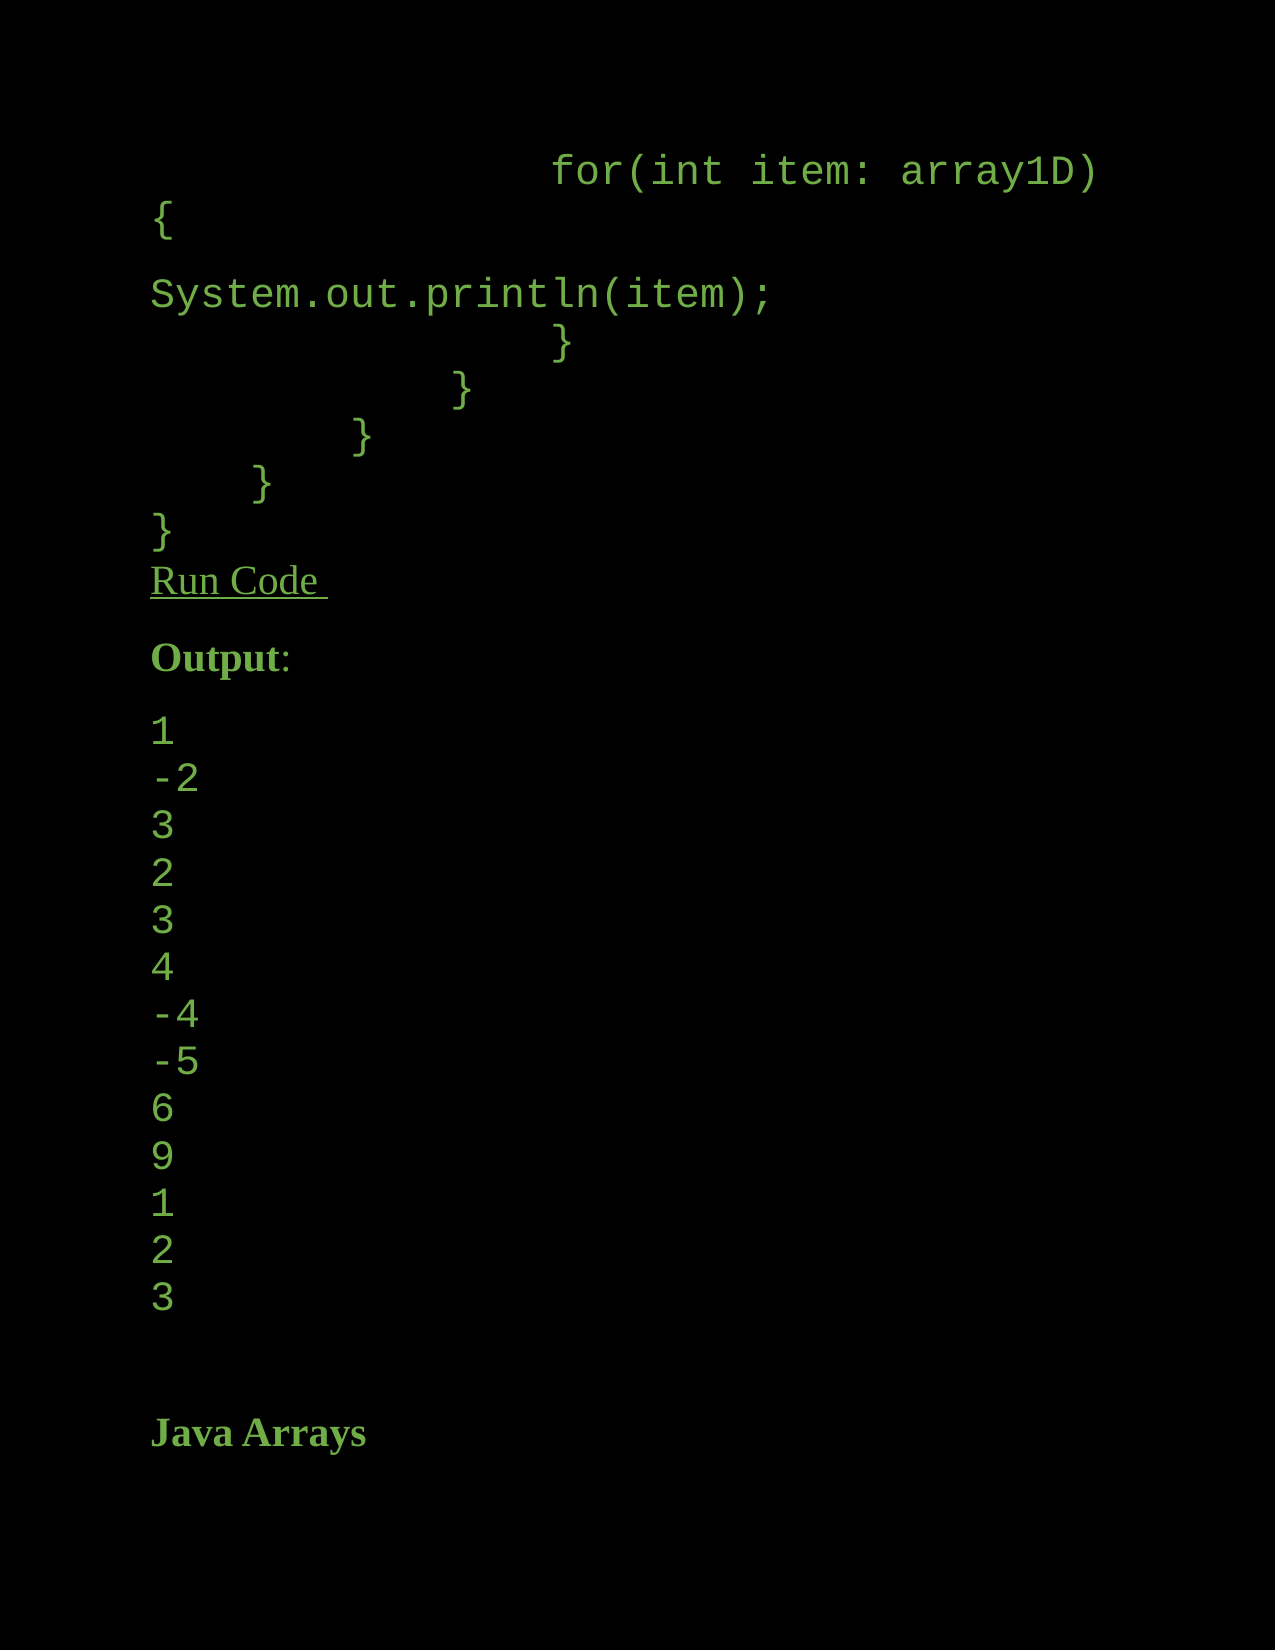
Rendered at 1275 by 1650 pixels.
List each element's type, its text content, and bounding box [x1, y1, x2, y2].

text 3 [150, 898, 1125, 946]
text 1 [150, 1182, 1125, 1229]
text } [150, 508, 1125, 556]
text Run Code [150, 556, 1125, 603]
text } [150, 367, 1125, 414]
text 4 [150, 946, 1125, 993]
text } [150, 414, 1125, 461]
text 2 [150, 1229, 1125, 1276]
text Java Arrays [150, 1407, 1125, 1455]
text 9 [150, 1134, 1125, 1182]
text -5 [150, 1040, 1125, 1087]
text -2 [150, 757, 1125, 804]
text } [150, 319, 1125, 367]
text System.out.println(item); [150, 244, 1125, 319]
text 1 [150, 710, 1125, 757]
text 3 [150, 1276, 1125, 1323]
text 6 [150, 1087, 1125, 1134]
text } [150, 461, 1125, 508]
text 2 [150, 851, 1125, 898]
text for(int item: array1D) { [150, 150, 1125, 244]
text 3 [150, 804, 1125, 851]
text Output: [150, 633, 1125, 681]
text -4 [150, 993, 1125, 1040]
